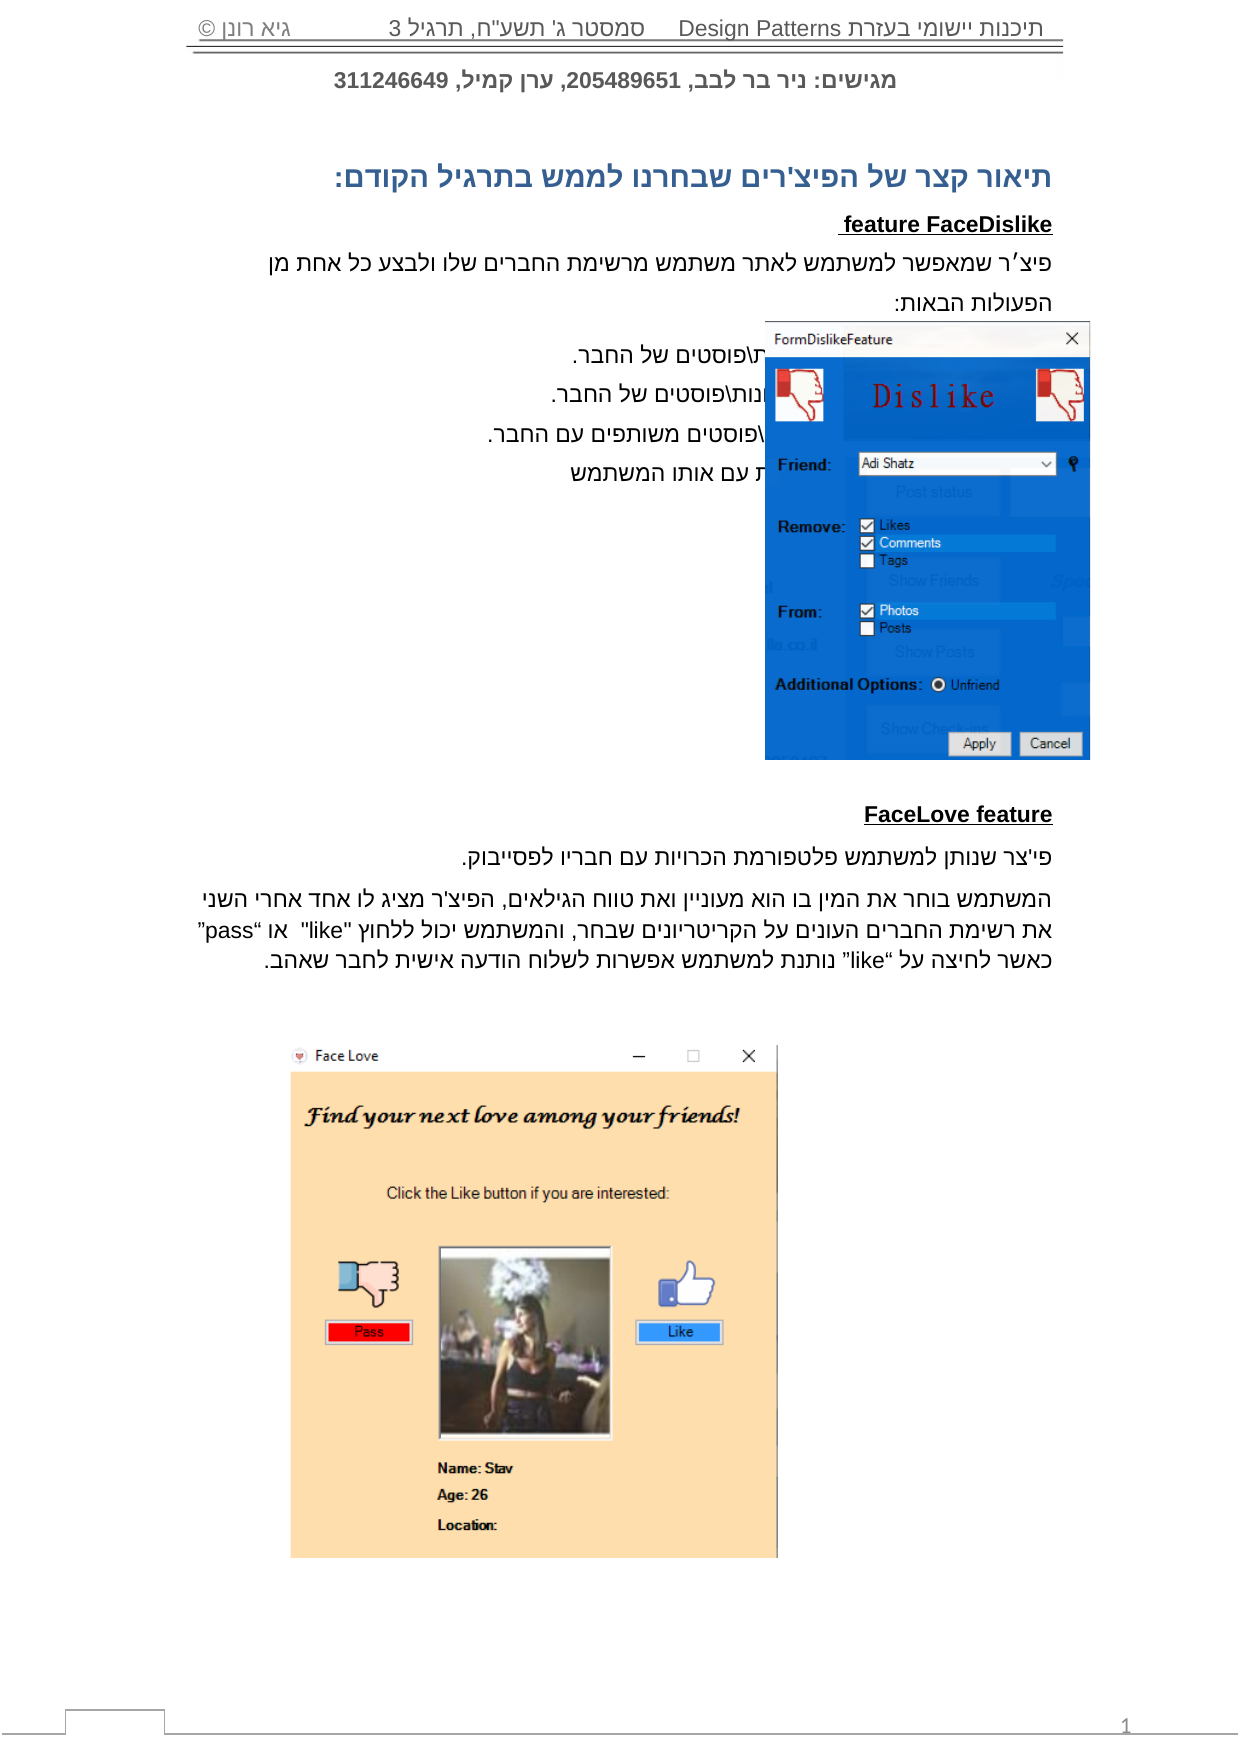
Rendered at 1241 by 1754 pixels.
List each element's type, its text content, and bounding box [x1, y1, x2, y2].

picture [186, 0, 1064, 104]
text feature FaceDislike פיצ׳ר שמאפשר למשתמש לאתר משתמש מרשימת החברים שלו ולבצע כל אחת מן הפעולות הבאות: [187, 211, 1053, 316]
list אופציה לביטול החברות עם אותו המשתמש [187, 460, 765, 487]
subtitle תיאור קצר של הפיצ'רים שבחרנו לממש בתרגיל הקודם: [187, 160, 1053, 193]
text FaceLove feature [187, 801, 1053, 827]
list הסרת תיוגים מתמונות\פוסטים משותפים עם החבר. [187, 421, 765, 447]
list מחיקת תגובות על תמונות\פוסטים של החבר. [187, 381, 765, 408]
text פי'צר שנותן למשתמש פלטפורמת הכרויות עם חבריו לפסייבוק. [187, 844, 1053, 870]
picture [765, 321, 1091, 760]
text המשתמש בוחר את המין בו הוא מעוניין ואת טווח הגילאים, הפיצ'ר מציג לו אחד אחרי השני את רשימת החברים העונים על הקריטריונים שבחר, והמשתמש יכול ללחוץ "like" או “pass” כאשר לחיצה על “like” נותנת למשתמש אפשרות לשלוח הודעה אישית לחבר שאהב. [187, 886, 1053, 973]
picture [290, 1045, 778, 1558]
list ביטול לייקים על תמונות\פוסטים של החבר. [187, 342, 765, 368]
